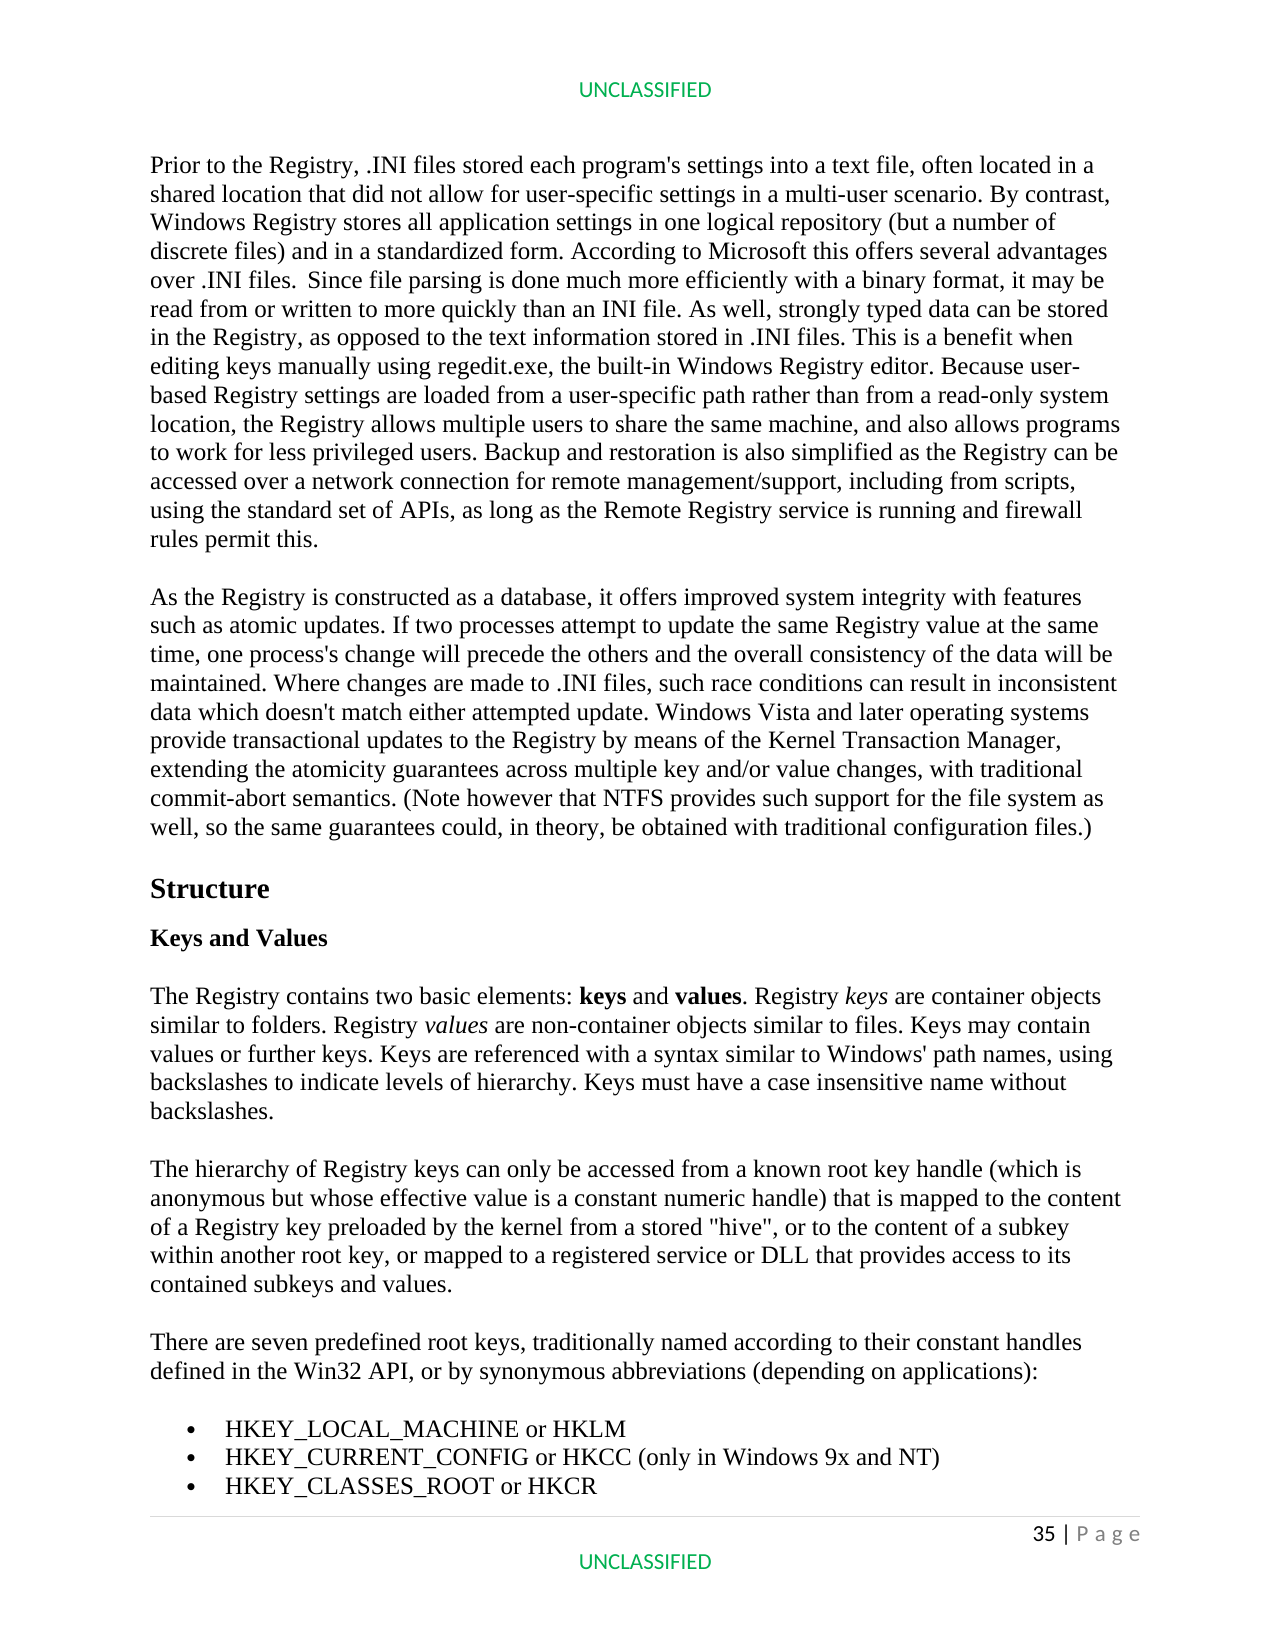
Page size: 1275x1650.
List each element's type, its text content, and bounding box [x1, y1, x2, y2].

text The hierarchy of Registry keys can only be accessed from a known root key handle (which is anonymous but whose effective value is a constant numeric handle) that is mapped to the content of a Registry key preloaded by the kernel from a stored "hive", or to the content of a subkey within another root key, or mapped to a registered service or DLL that provides access to its contained subkeys and values. [150, 1154, 1125, 1298]
text The Registry contains two basic elements: keys and values. Registry keys are container objects similar to folders. Registry values are non-container objects similar to files. Keys may contain values or further keys. Keys are referenced with a syntax similar to Windows' path names, using backslashes to indicate levels of hierarchy. Keys must have a case insensitive name without backslashes. [150, 981, 1125, 1125]
text There are seven predefined root keys, traditionally named according to their constant handles defined in the Win32 API, or by synonymous abbreviations (depending on applications): [150, 1327, 1125, 1384]
list HKEY_LOCAL_MACHINE or HKLM [187, 1414, 1125, 1442]
text As the Registry is constructed as a database, it offers improved system integrity with features such as atomic updates. If two processes attempt to update the same Registry value at the same time, one process's change will precede the others and the overall consistency of the data will be maintained. Where changes are made to .INI files, such race conditions can result in inconsistent data which doesn't match either attempted update. Windows Vista and later operating systems provide transactional updates to the Registry by means of the Kernel Transaction Manager, extending the atomicity guarantees across multiple key and/or value changes, with traditional commit-abort semantics. (Note however that NTFS provides such support for the file system as well, so the same guarantees could, in theory, be obtained with traditional configuration files.) [150, 582, 1125, 840]
text Keys and Values [150, 917, 1125, 952]
text Structure [150, 869, 1125, 904]
text Prior to the Registry, .INI files stored each program's settings into a text file, often located in a shared location that did not allow for user-specific settings in a multi-user scenario. By contrast, Windows Registry stores all application settings in one logical repository (but a number of discrete files) and in a standardized form. According to Microsoft this offers several advantages over .INI files. Since file parsing is done much more efficiently with a binary format, it may be read from or written to more quickly than an INI file. As well, strongly typed data can be stored in the Registry, as opposed to the text information stored in .INI files. This is a benefit when editing keys manually using regedit.exe, the built-in Windows Registry editor. Because user-based Registry settings are loaded from a user-specific path rather than from a read-only system location, the Registry allows multiple users to share the same machine, and also allows programs to work for less privileged users. Backup and restoration is also simplified as the Registry can be accessed over a network connection for remote management/support, including from scripts, using the standard set of APIs, as long as the Remote Registry service is running and firewall rules permit this. [150, 150, 1125, 552]
list HKEY_CURRENT_CONFIG or HKCC (only in Windows 9x and NT) [187, 1455, 1125, 1484]
